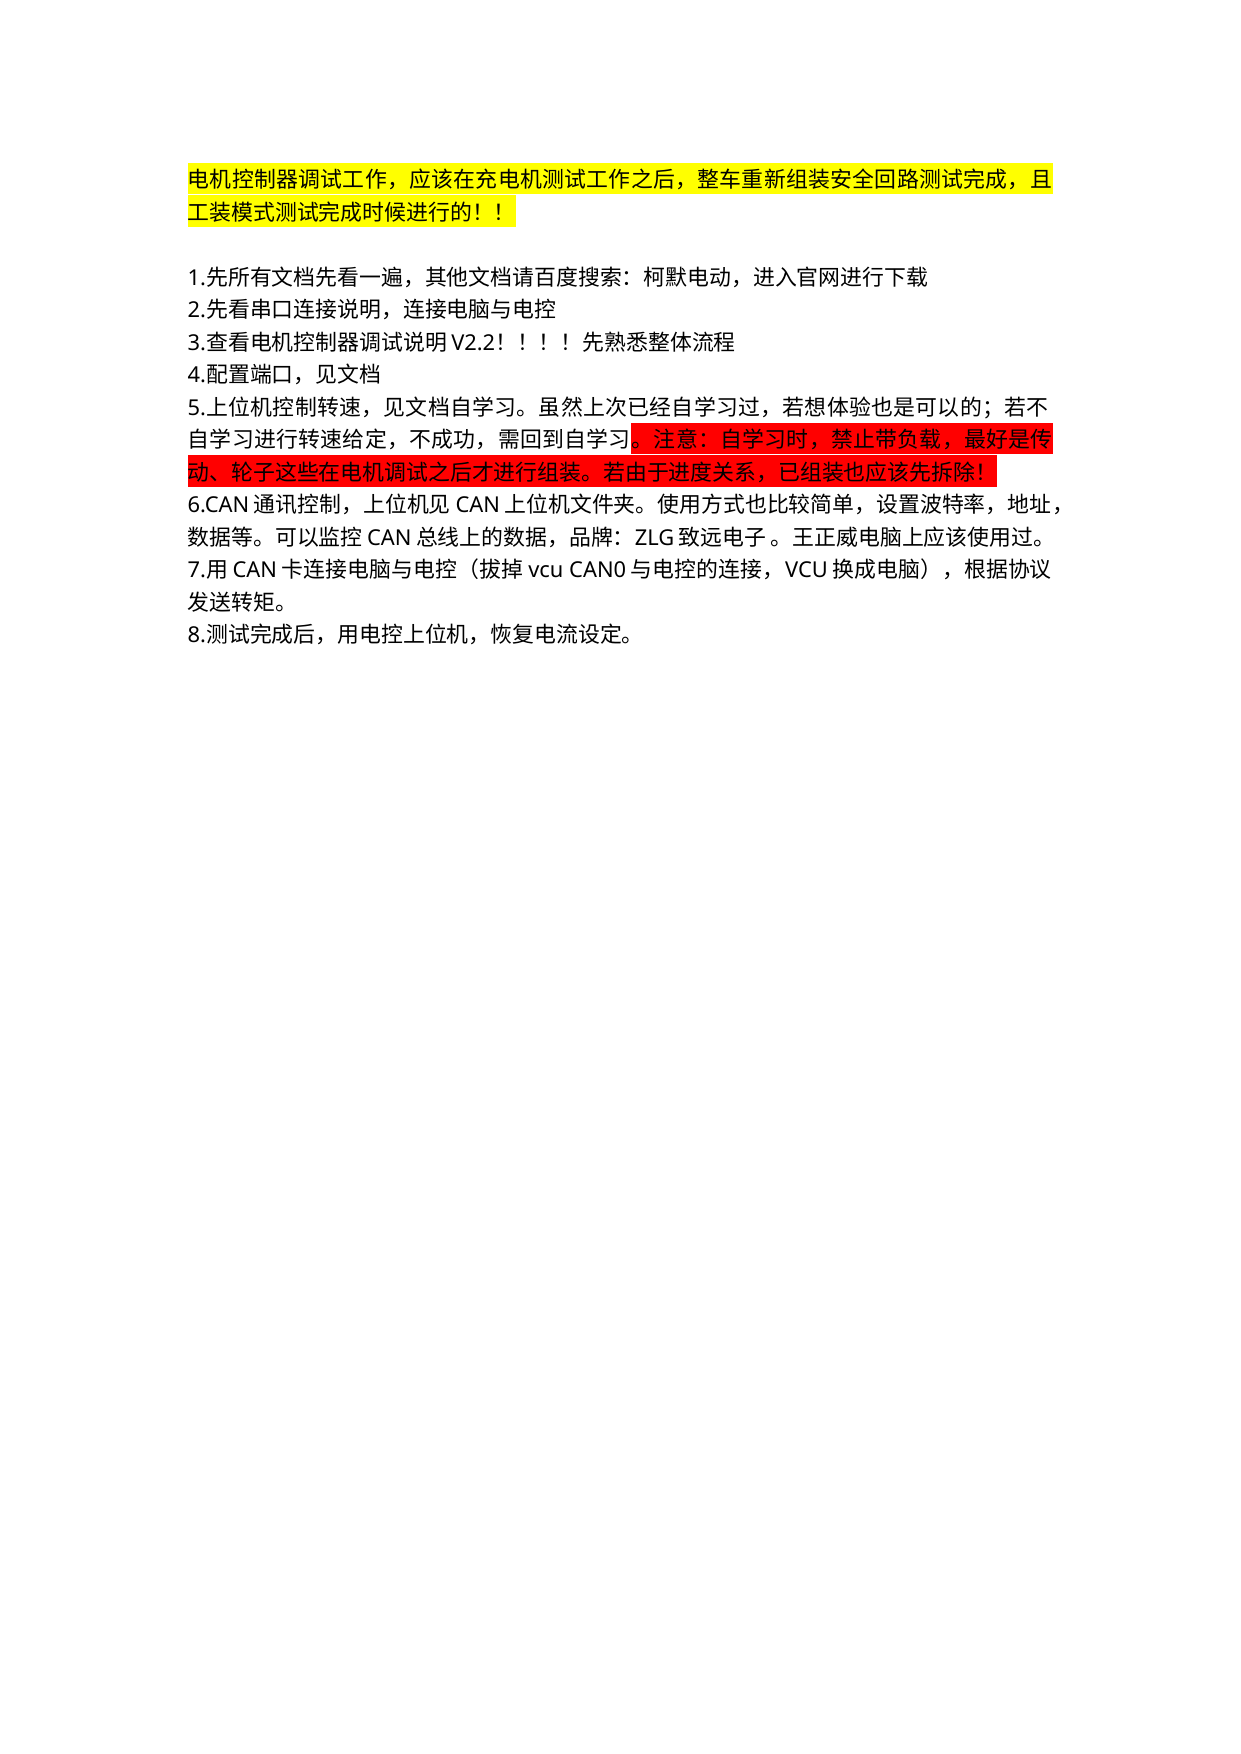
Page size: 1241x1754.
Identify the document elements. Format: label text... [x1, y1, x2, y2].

text 2.先看串口连接说明，连接电脑与电控 [187, 292, 1053, 324]
text 6.CAN通讯控制，上位机见CAN上位机文件夹。使用方式也比较简单，设置波特率，地址，数据等。可以监控CAN总线上的数据，品牌：ZLG致远电子 。王正威电脑上应该使用过。 [187, 487, 1053, 552]
text 3.查看电机控制器调试说明V2.2！！！！先熟悉整体流程 [187, 324, 1053, 357]
text 8.测试完成后，用电控上位机，恢复电流设定。 [187, 617, 1053, 649]
text 4.配置端口，见文档 [187, 357, 1053, 389]
text 1.先所有文档先看一遍，其他文档请百度搜索：柯默电动，进入官网进行下载 [187, 259, 1053, 292]
text 5.上位机控制转速，见文档自学习。虽然上次已经自学习过，若想体验也是可以的；若不自学习进行转速给定，不成功，需回到自学习。注意：自学习时，禁止带负载，最好是传动、轮子这些在电机调试之后才进行组装。若由于进度关系，已组装也应该先拆除！ [187, 389, 1053, 487]
text 7.用CAN卡连接电脑与电控（拔掉vcu CAN0与电控的连接，VCU换成电脑），根据协议发送转矩。 [187, 552, 1053, 617]
text 电机控制器调试工作，应该在充电机测试工作之后，整车重新组装安全回路测试完成，且工装模式测试完成时候进行的！！ [187, 162, 1053, 227]
